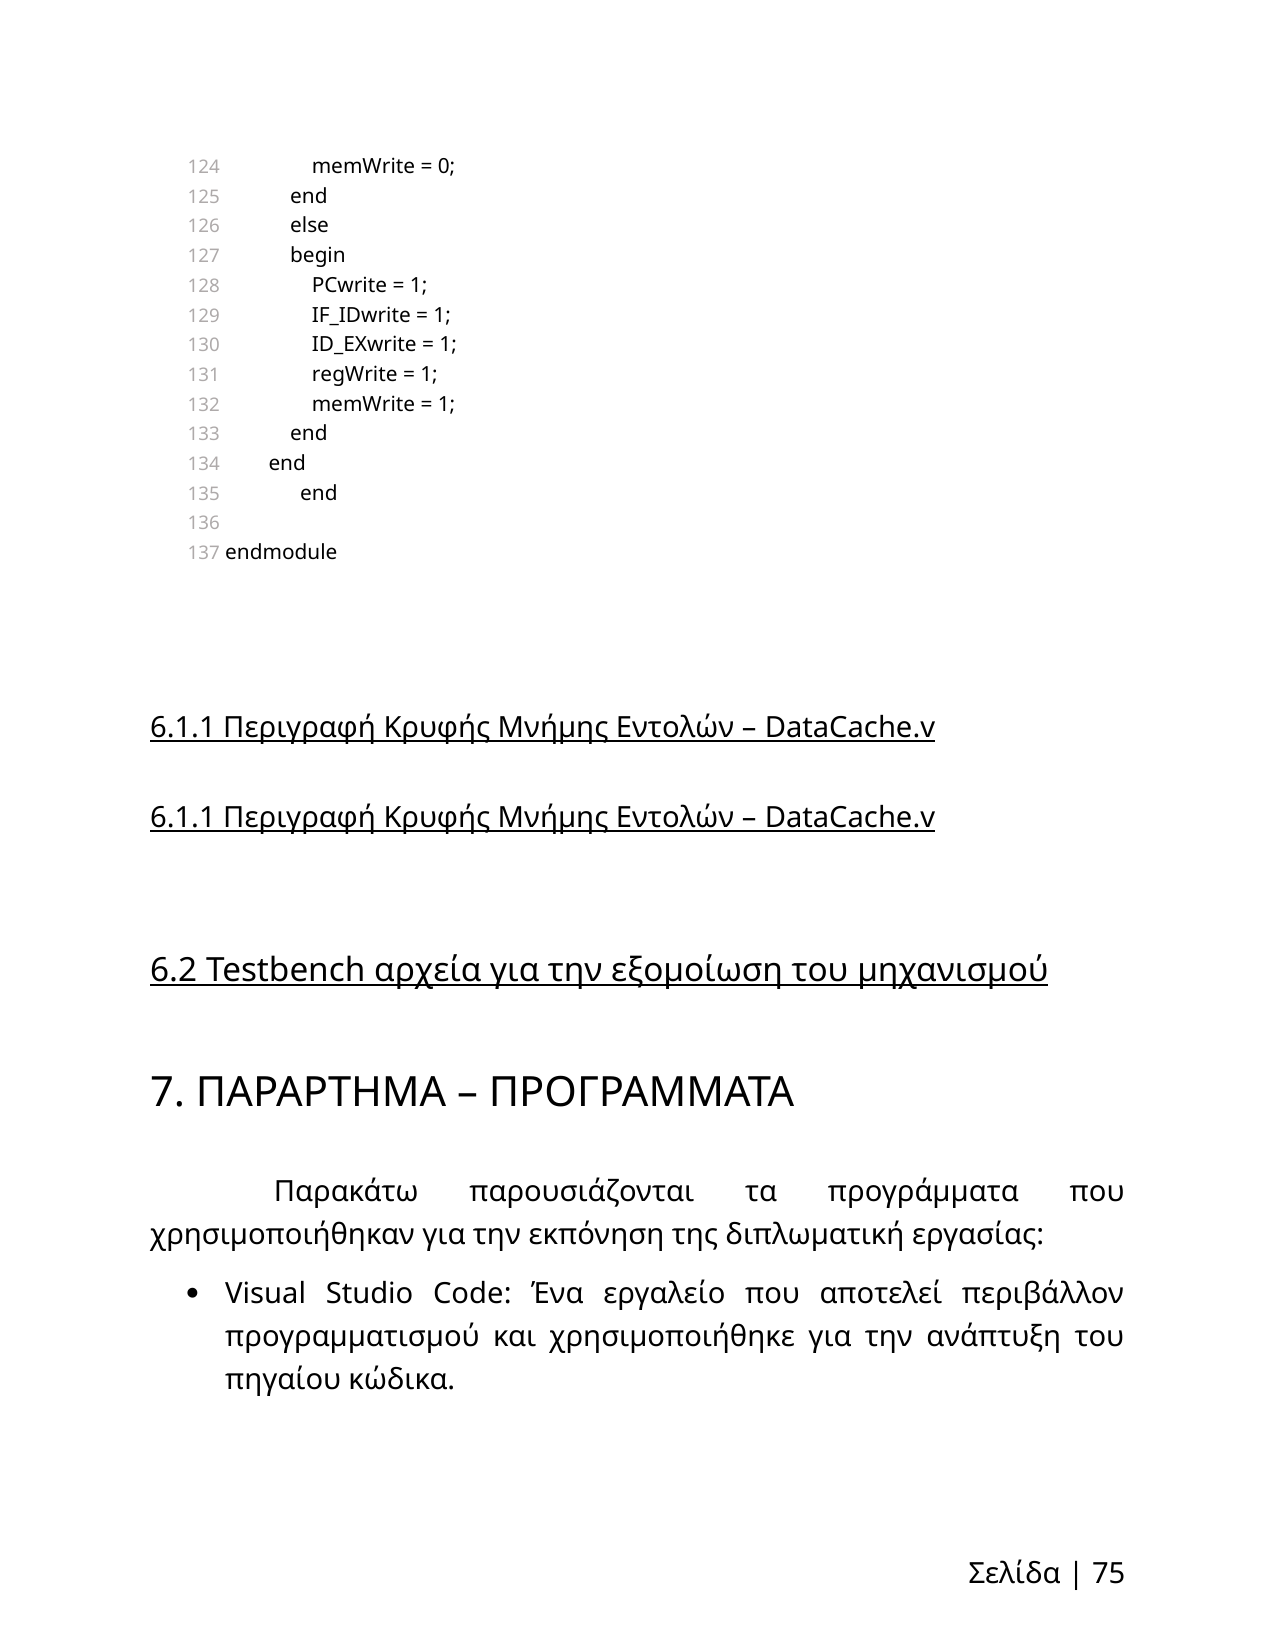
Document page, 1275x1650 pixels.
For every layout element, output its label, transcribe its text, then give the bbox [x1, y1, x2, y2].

text memWrite = 1; [187, 387, 1125, 417]
text end [187, 180, 1125, 209]
text regWrite = 1; [187, 358, 1125, 387]
subtitle 6.1.1 Περιγραφή Κρυφής Μνήμης Εντολών – DataCache.v [150, 706, 1125, 746]
text memWrite = 0; [187, 150, 1125, 180]
subtitle 6.1.1 Περιγραφή Κρυφής Μνήμης Εντολών – DataCache.v [150, 796, 1125, 836]
list Visual Studio Code: Ένα εργαλείο που αποτελεί περιβάλλον προγραμματισμού και χρησιμοποιήθηκε για την ανάπτυξη του πηγαίου κώδικα. [187, 1272, 1125, 1398]
subtitle 6.2 Testbench αρχεία για την εξομοίωση του μηχανισμού [150, 945, 1125, 991]
text Παρακάτω παρουσιάζονται τα προγράμματα που χρησιμοποιήθηκαν για την εκπόνηση της διπλωματική εργασίας: [150, 1170, 1125, 1253]
text ID_EXwrite = 1; [187, 328, 1125, 358]
text end [187, 417, 1125, 447]
text end [187, 447, 1125, 477]
subtitle 7. ΠΑΡΑΡΤΗΜΑ – ΠΡΟΓΡΑΜΜΑΤΑ [150, 1062, 1125, 1119]
text end [187, 477, 1125, 506]
text PCwrite = 1; [187, 269, 1125, 298]
text IF_IDwrite = 1; [187, 298, 1125, 328]
text else [187, 209, 1125, 239]
text begin [187, 239, 1125, 269]
text endmodule [187, 536, 1125, 566]
